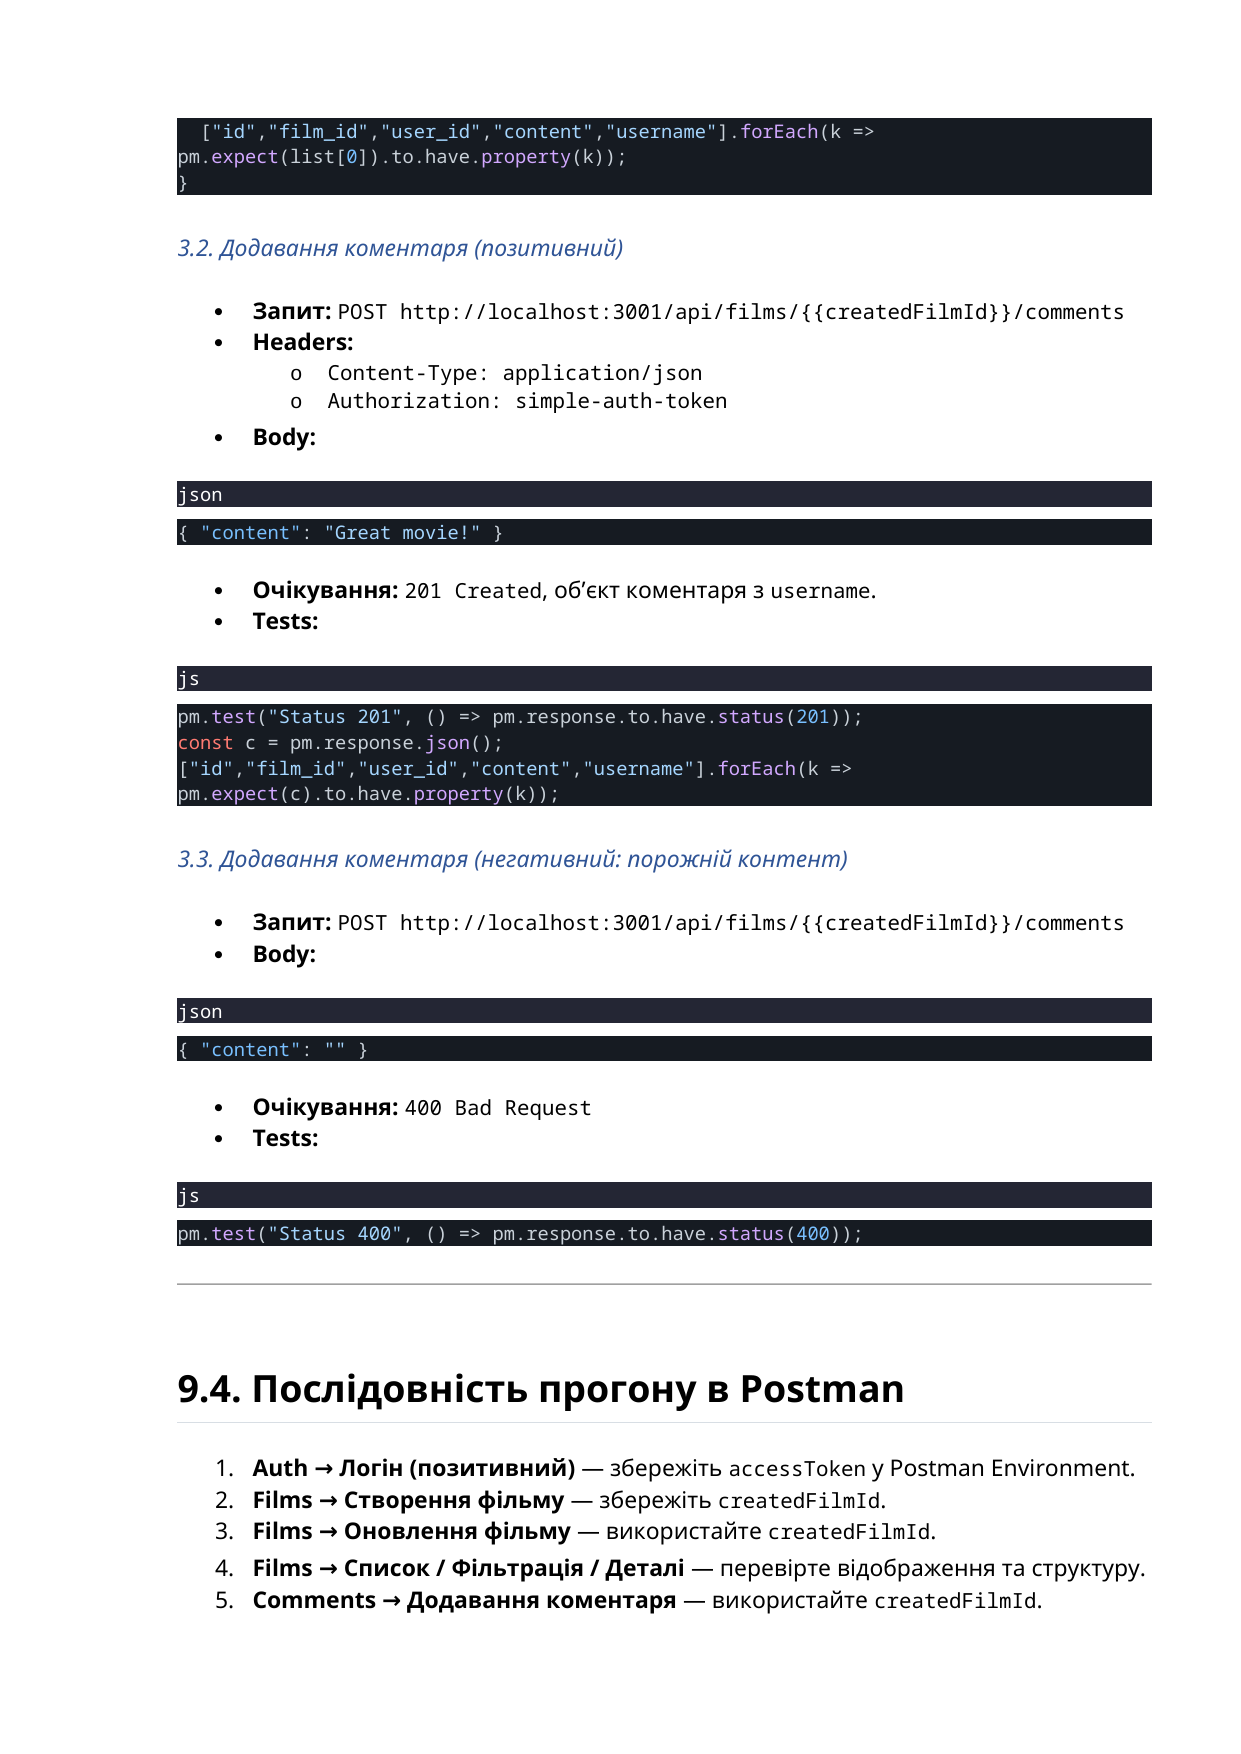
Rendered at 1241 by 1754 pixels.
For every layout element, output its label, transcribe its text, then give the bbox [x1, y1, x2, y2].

text ["id","film_id","user_id","content","username"].forEach(k => pm.expect(c).to.have.property(k)); [177, 755, 1152, 806]
text json [177, 481, 1152, 507]
text { "content": "" } [177, 1036, 1152, 1061]
list Films → Список / Фільтрація / Деталі — перевірте відображення та структуру. [215, 1552, 1152, 1583]
text const c = pm.response.json(); [177, 729, 1152, 755]
list Запит: POST http://localhost:3001/api/films/{{createdFilmId}}/comments [215, 906, 1152, 937]
list Body: [215, 421, 1152, 452]
list Tests: [215, 1122, 1152, 1153]
list Очікування: 201 Created, об’єкт коментаря з username. [215, 574, 1152, 605]
list Content-Type: application/json [290, 358, 1152, 386]
list Films → Створення фільму — збережіть createdFilmId. [215, 1483, 1152, 1515]
subtitle 3.2. Додавання коментаря (позитивний) [177, 232, 1152, 263]
list Body: [215, 937, 1152, 969]
text pm.test("Status 400", () => pm.response.to.have.status(400)); [177, 1220, 1152, 1246]
subtitle 3.3. Додавання коментаря (негативний: порожній контент) [177, 843, 1152, 874]
list Headers: [215, 326, 1152, 358]
list Очікування: 400 Bad Request [215, 1091, 1152, 1122]
text js [177, 666, 1152, 691]
list Authorization: simple-auth-token [290, 386, 1152, 415]
text pm.test("Status 201", () => pm.response.to.have.status(201)); [177, 704, 1152, 729]
text } [177, 169, 1152, 195]
text json [177, 998, 1152, 1023]
list Films → Оновлення фільму — використайте createdFilmId. [215, 1515, 1152, 1546]
subtitle 9.4. Послідовність прогону в Postman [177, 1362, 1152, 1422]
list Запит: POST http://localhost:3001/api/films/{{createdFilmId}}/comments [215, 295, 1152, 326]
text { "content": "Great movie!" } [177, 519, 1152, 545]
list Comments → Додавання коментаря — використайте createdFilmId. [215, 1583, 1152, 1615]
list Auth → Логін (позитивний) — збережіть accessToken у Postman Environment. [215, 1452, 1152, 1483]
text js [177, 1182, 1152, 1208]
text ["id","film_id","user_id","content","username"].forEach(k => pm.expect(list[0]).to.have.property(k)); [177, 118, 1152, 169]
list Tests: [215, 605, 1152, 637]
